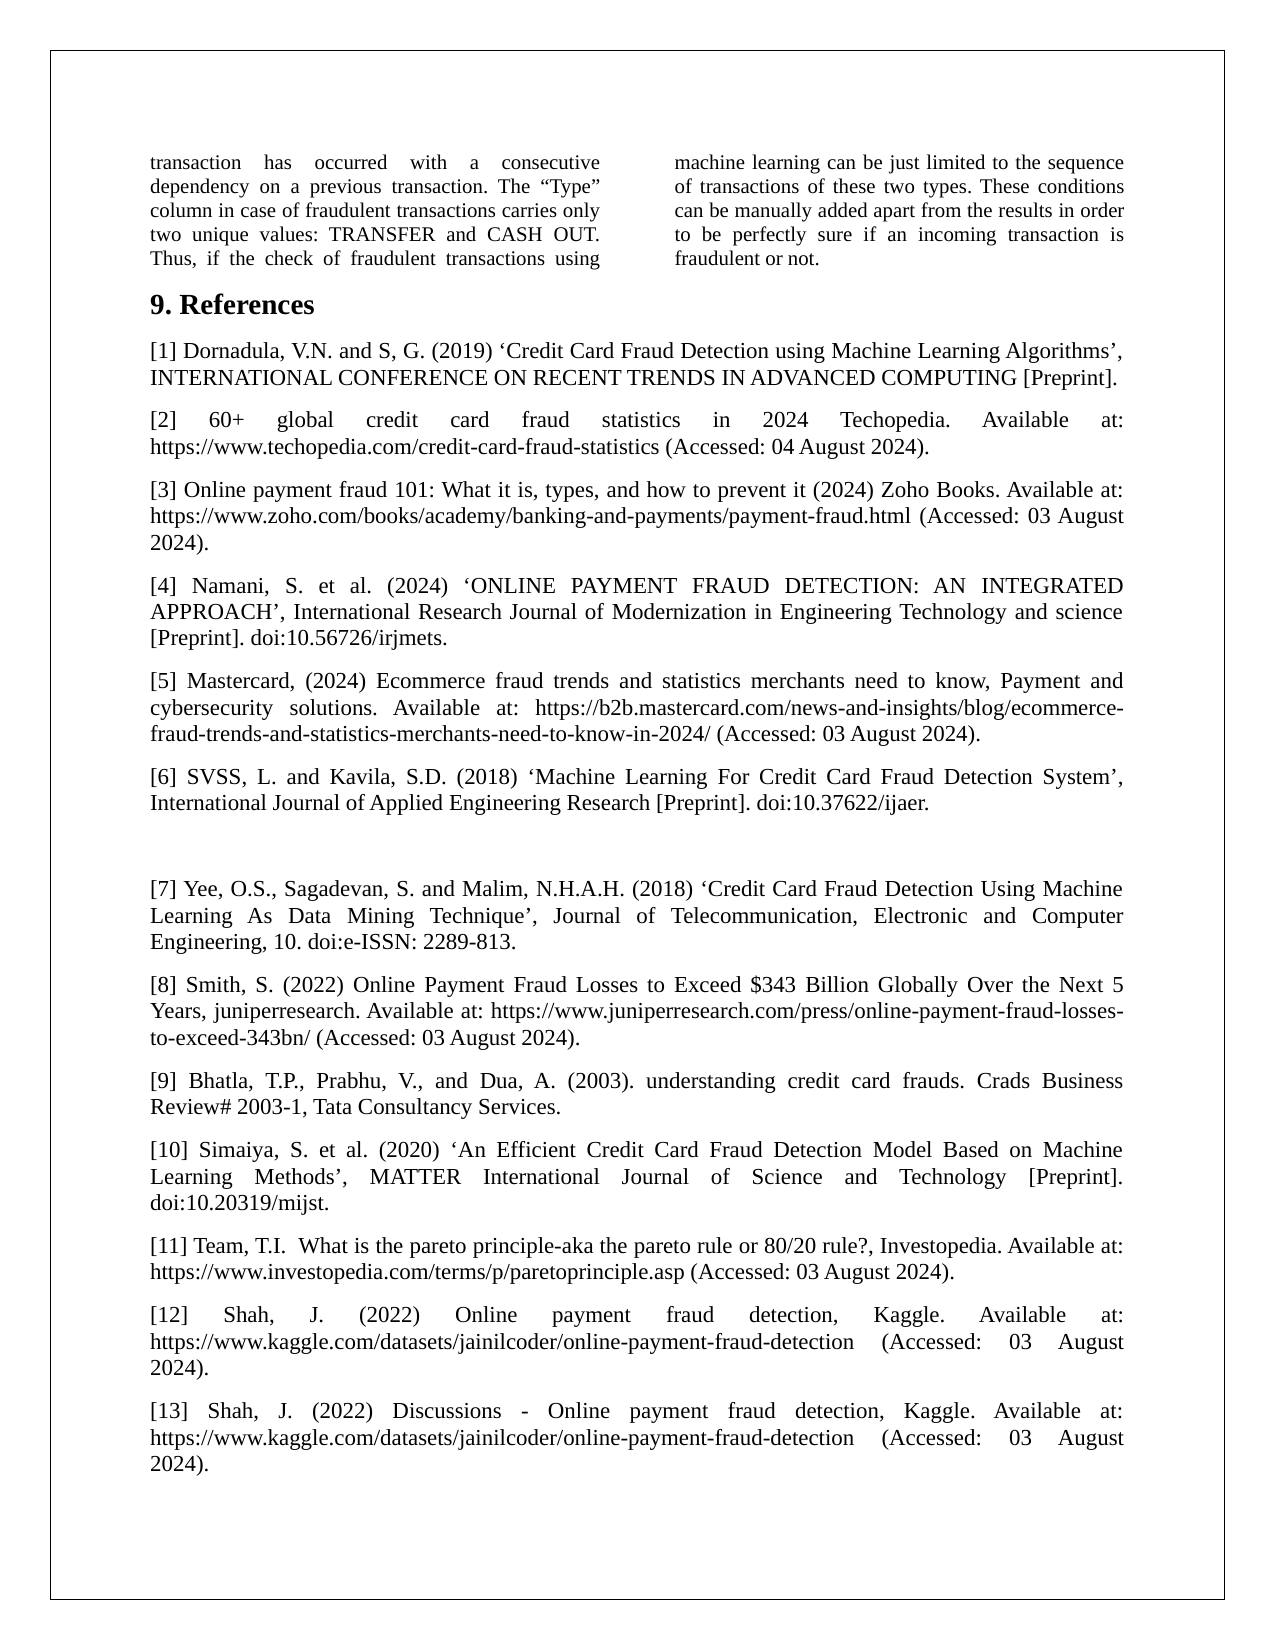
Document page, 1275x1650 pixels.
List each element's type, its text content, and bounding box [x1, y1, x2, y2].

text [4] Namani, S. et al. (2024) ‘ONLINE PAYMENT FRAUD DETECTION: AN INTEGRATED APPROACH’, International Research Journal of Modernization in Engineering Technology and science [Preprint]. doi:10.56726/irjmets. [150, 572, 1125, 651]
text [8] Smith, S. (2022) Online Payment Fraud Losses to Exceed $343 Billion Globally Over the Next 5 Years, juniperresearch. Available at: https://www.juniperresearch.com/press/online-payment-fraud-losses-to-exceed-343bn/ (Accessed: 03 August 2024). [150, 971, 1125, 1050]
text [5] Mastercard, (2024) Ecommerce fraud trends and statistics merchants need to know, Payment and cybersecurity solutions. Available at: https://b2b.mastercard.com/news-and-insights/blog/ecommerce-fraud-trends-and-statistics-merchants-need-to-know-in-2024/ (Accessed: 03 August 2024). [150, 667, 1125, 746]
text [9] Bhatla, T.P., Prabhu, V., and Dua, A. (2003). understanding credit card frauds. Crads Business Review# 2003-1, Tata Consultancy Services. [150, 1067, 1125, 1120]
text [150, 150, 601, 270]
text [7] Yee, O.S., Sagadevan, S. and Malim, N.H.A.H. (2018) ‘Credit Card Fraud Detection Using Machine Learning As Data Mining Technique’, Journal of Telecommunication, Electronic and Computer Engineering, 10. doi:e-ISSN: 2289-813. [150, 876, 1125, 954]
text [12] Shah, J. (2022) Online payment fraud detection, Kaggle. Available at: https://www.kaggle.com/datasets/jainilcoder/online-payment-fraud-detection (Accessed: 03 August 2024). [150, 1301, 1125, 1381]
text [674, 150, 1125, 270]
text [13] Shah, J. (2022) Discussions - Online payment fraud detection, Kaggle. Available at: https://www.kaggle.com/datasets/jainilcoder/online-payment-fraud-detection (Accessed: 03 August 2024). [150, 1397, 1125, 1476]
text [10] Simaiya, S. et al. (2020) ‘An Efficient Credit Card Fraud Detection Model Based on Machine Learning Methods’, MATTER International Journal of Science and Technology [Preprint]. doi:10.20319/mijst. [150, 1136, 1125, 1215]
text [3] Online payment fraud 101: What it is, types, and how to prevent it (2024) Zoho Books. Available at: https://www.zoho.com/books/academy/banking-and-payments/payment-fraud.html (Accessed: 03 August 2024). [150, 476, 1125, 555]
text [1] Dornadula, V.N. and S, G. (2019) ‘Credit Card Fraud Detection using Machine Learning Algorithms’, INTERNATIONAL CONFERENCE ON RECENT TRENDS IN ADVANCED COMPUTING [Preprint]. [150, 337, 1125, 390]
text [2] 60+ global credit card fraud statistics in 2024 Techopedia. Available at: https://www.techopedia.com/credit-card-fraud-statistics (Accessed: 04 August 2024). [150, 407, 1125, 459]
text 9. References [150, 287, 1125, 321]
text [6] SVSS, L. and Kavila, S.D. (2018) ‘Machine Learning For Credit Card Fraud Detection System’, International Journal of Applied Engineering Research [Preprint]. doi:10.37622/ijaer. [150, 763, 1125, 816]
text [11] Team, T.I. What is the pareto principle-aka the pareto rule or 80/20 rule?, Investopedia. Available at: https://www.investopedia.com/terms/p/paretoprinciple.asp (Accessed: 03 August 2024). [150, 1232, 1125, 1285]
